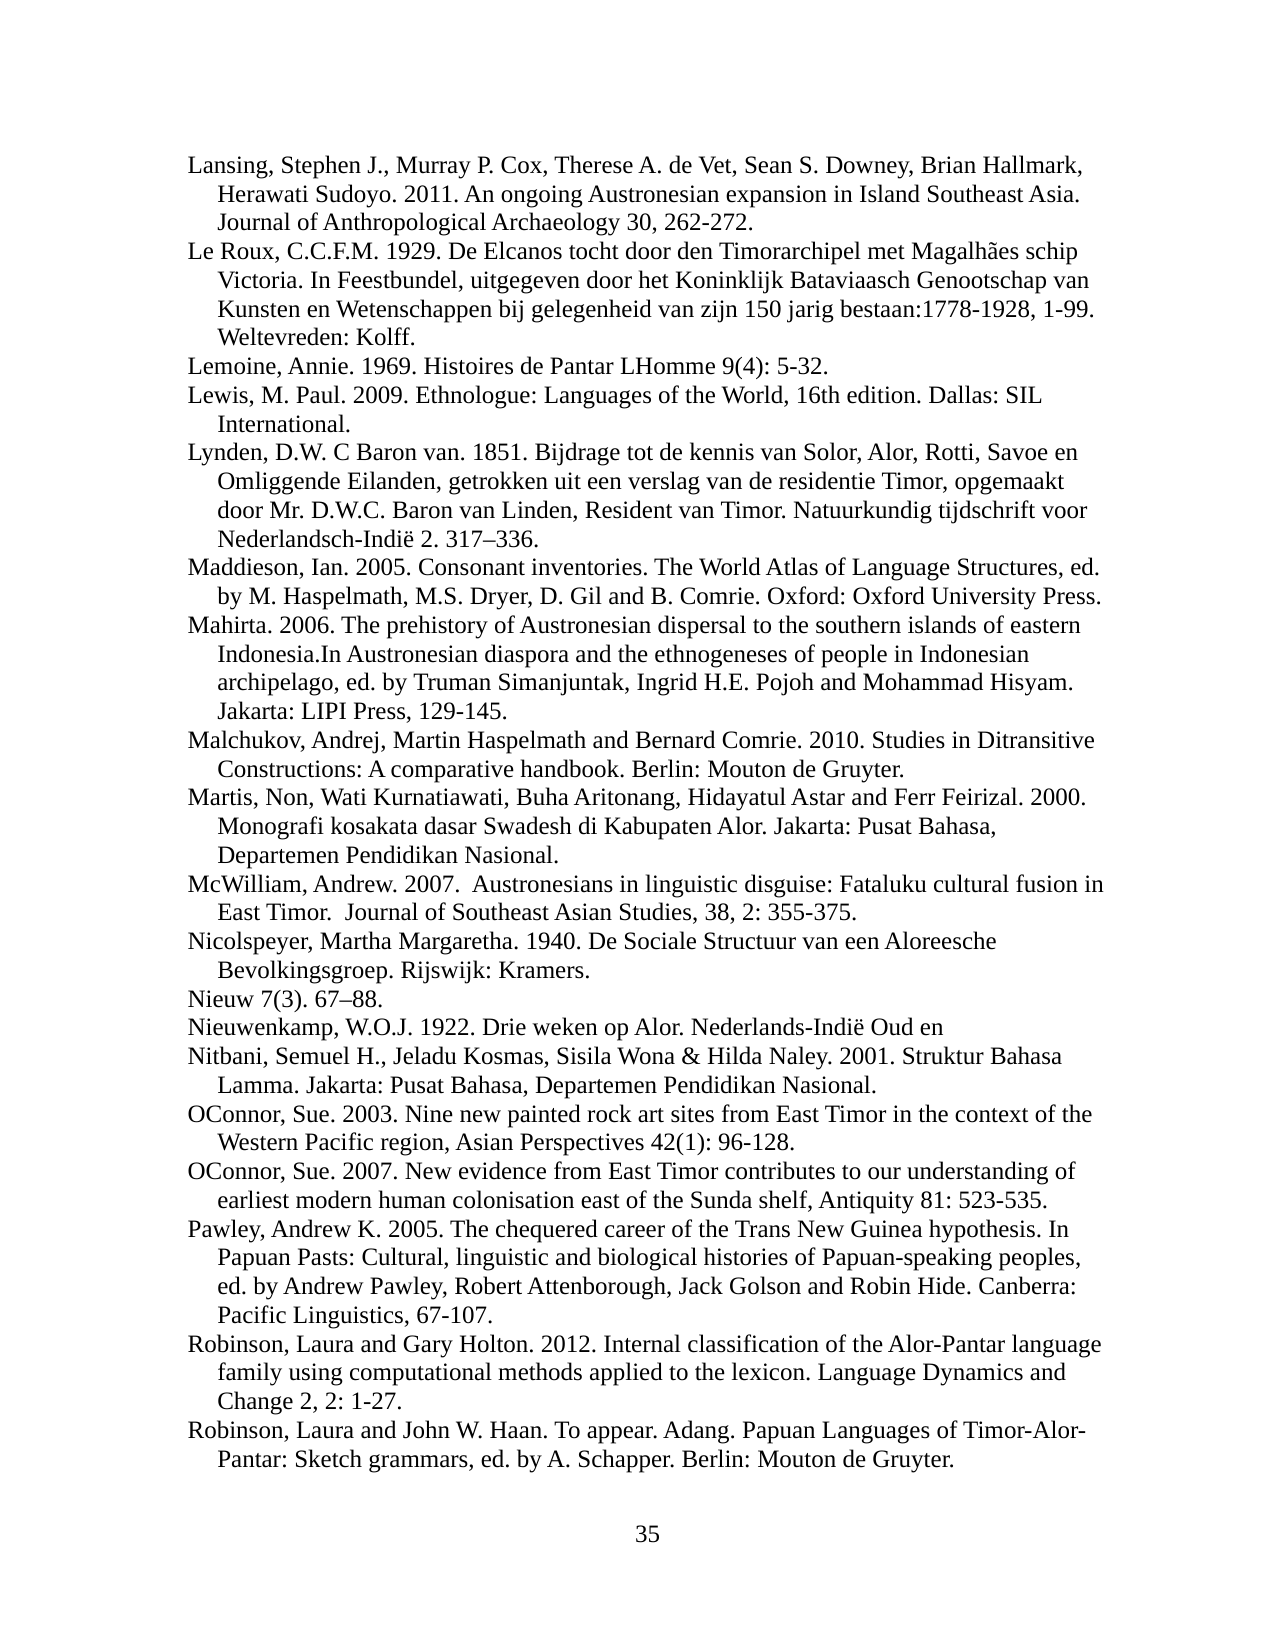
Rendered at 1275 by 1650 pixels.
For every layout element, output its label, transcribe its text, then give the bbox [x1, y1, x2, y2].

text Maddieson, Ian. 2005. Consonant inventories. The World Atlas of Language Structures, ed. by M. Haspelmath, M.S. Dryer, D. Gil and B. Comrie. Oxford: Oxford University Press. [187, 552, 1107, 610]
text Nieuw 7(3). 67–88. [187, 984, 1107, 1012]
text Robinson, Laura and John W. Haan. To appear. Adang. Papuan Languages of Timor-Alor-Pantar: Sketch grammars, ed. by A. Schapper. Berlin: Mouton de Gruyter. [187, 1415, 1107, 1472]
text Nieuwenkamp, W.O.J. 1922. Drie weken op Alor. Nederlands-Indië Oud en [187, 1012, 1107, 1041]
text Robinson, Laura and Gary Holton. 2012. Internal classification of the Alor-Pantar language family using computational methods applied to the lexicon. Language Dynamics and Change 2, 2: 1-27. [187, 1329, 1107, 1415]
text Martis, Non, Wati Kurnatiawati, Buha Aritonang, Hidayatul Astar and Ferr Feirizal. 2000. Monografi kosakata dasar Swadesh di Kabupaten Alor. Jakarta: Pusat Bahasa, Departemen Pendidikan Nasional. [187, 782, 1107, 869]
text Nitbani, Semuel H., Jeladu Kosmas, Sisila Wona & Hilda Naley. 2001. Struktur Bahasa Lamma. Jakarta: Pusat Bahasa, Departemen Pendidikan Nasional. [187, 1041, 1107, 1099]
text Lemoine, Annie. 1969. Histoires de Pantar LHomme 9(4): 5-32. [187, 351, 1107, 380]
text McWilliam, Andrew. 2007. Austronesians in linguistic disguise: Fataluku cultural fusion in East Timor. Journal of Southeast Asian Studies, 38, 2: 355-375. [187, 869, 1107, 926]
text Lansing, Stephen J., Murray P. Cox, Therese A. de Vet, Sean S. Downey, Brian Hallmark, Herawati Sudoyo. 2011. An ongoing Austronesian expansion in Island Southeast Asia. Journal of Anthropological Archaeology 30, 262-272. [187, 150, 1107, 236]
text Mahirta. 2006. The prehistory of Austronesian dispersal to the southern islands of eastern Indonesia.In Austronesian diaspora and the ethnogeneses of people in Indonesian archipelago, ed. by Truman Simanjuntak, Ingrid H.E. Pojoh and Mohammad Hisyam. Jakarta: LIPI Press, 129-145. [187, 610, 1107, 725]
text OConnor, Sue. 2007. New evidence from East Timor contributes to our understanding of earliest modern human colonisation east of the Sunda shelf, Antiquity 81: 523-535. [187, 1156, 1107, 1214]
text OConnor, Sue. 2003. Nine new painted rock art sites from East Timor in the context of the Western Pacific region, Asian Perspectives 42(1): 96-128. [187, 1099, 1107, 1156]
text Malchukov, Andrej, Martin Haspelmath and Bernard Comrie. 2010. Studies in Ditransitive Constructions: A comparative handbook. Berlin: Mouton de Gruyter. [187, 725, 1107, 782]
text Nicolspeyer, Martha Margaretha. 1940. De Sociale Structuur van een Aloreesche Bevolkingsgroep. Rijswijk: Kramers. [187, 926, 1107, 984]
text Lynden, D.W. C Baron van. 1851. Bijdrage tot de kennis van Solor, Alor, Rotti, Savoe en Omliggende Eilanden, getrokken uit een verslag van de residentie Timor, opgemaakt door Mr. D.W.C. Baron van Linden, Resident van Timor. Natuurkundig tijdschrift voor Nederlandsch-Indië 2. 317–336. [187, 437, 1107, 552]
text Le Roux, C.C.F.M. 1929. De Elcanos tocht door den Timorarchipel met Magalhães schip Victoria. In Feestbundel, uitgegeven door het Koninklijk Bataviaasch Genootschap van Kunsten en Wetenschappen bij gelegenheid van zijn 150 jarig bestaan:1778-1928, 1-99. Weltevreden: Kolff. [187, 236, 1107, 351]
text Lewis, M. Paul. 2009. Ethnologue: Languages of the World, 16th edition. Dallas: SIL International. [187, 380, 1107, 437]
text Pawley, Andrew K. 2005. The chequered career of the Trans New Guinea hypothesis. In Papuan Pasts: Cultural, linguistic and biological histories of Papuan-speaking peoples, ed. by Andrew Pawley, Robert Attenborough, Jack Golson and Robin Hide. Canberra: Pacific Linguistics, 67-107. [187, 1214, 1107, 1329]
